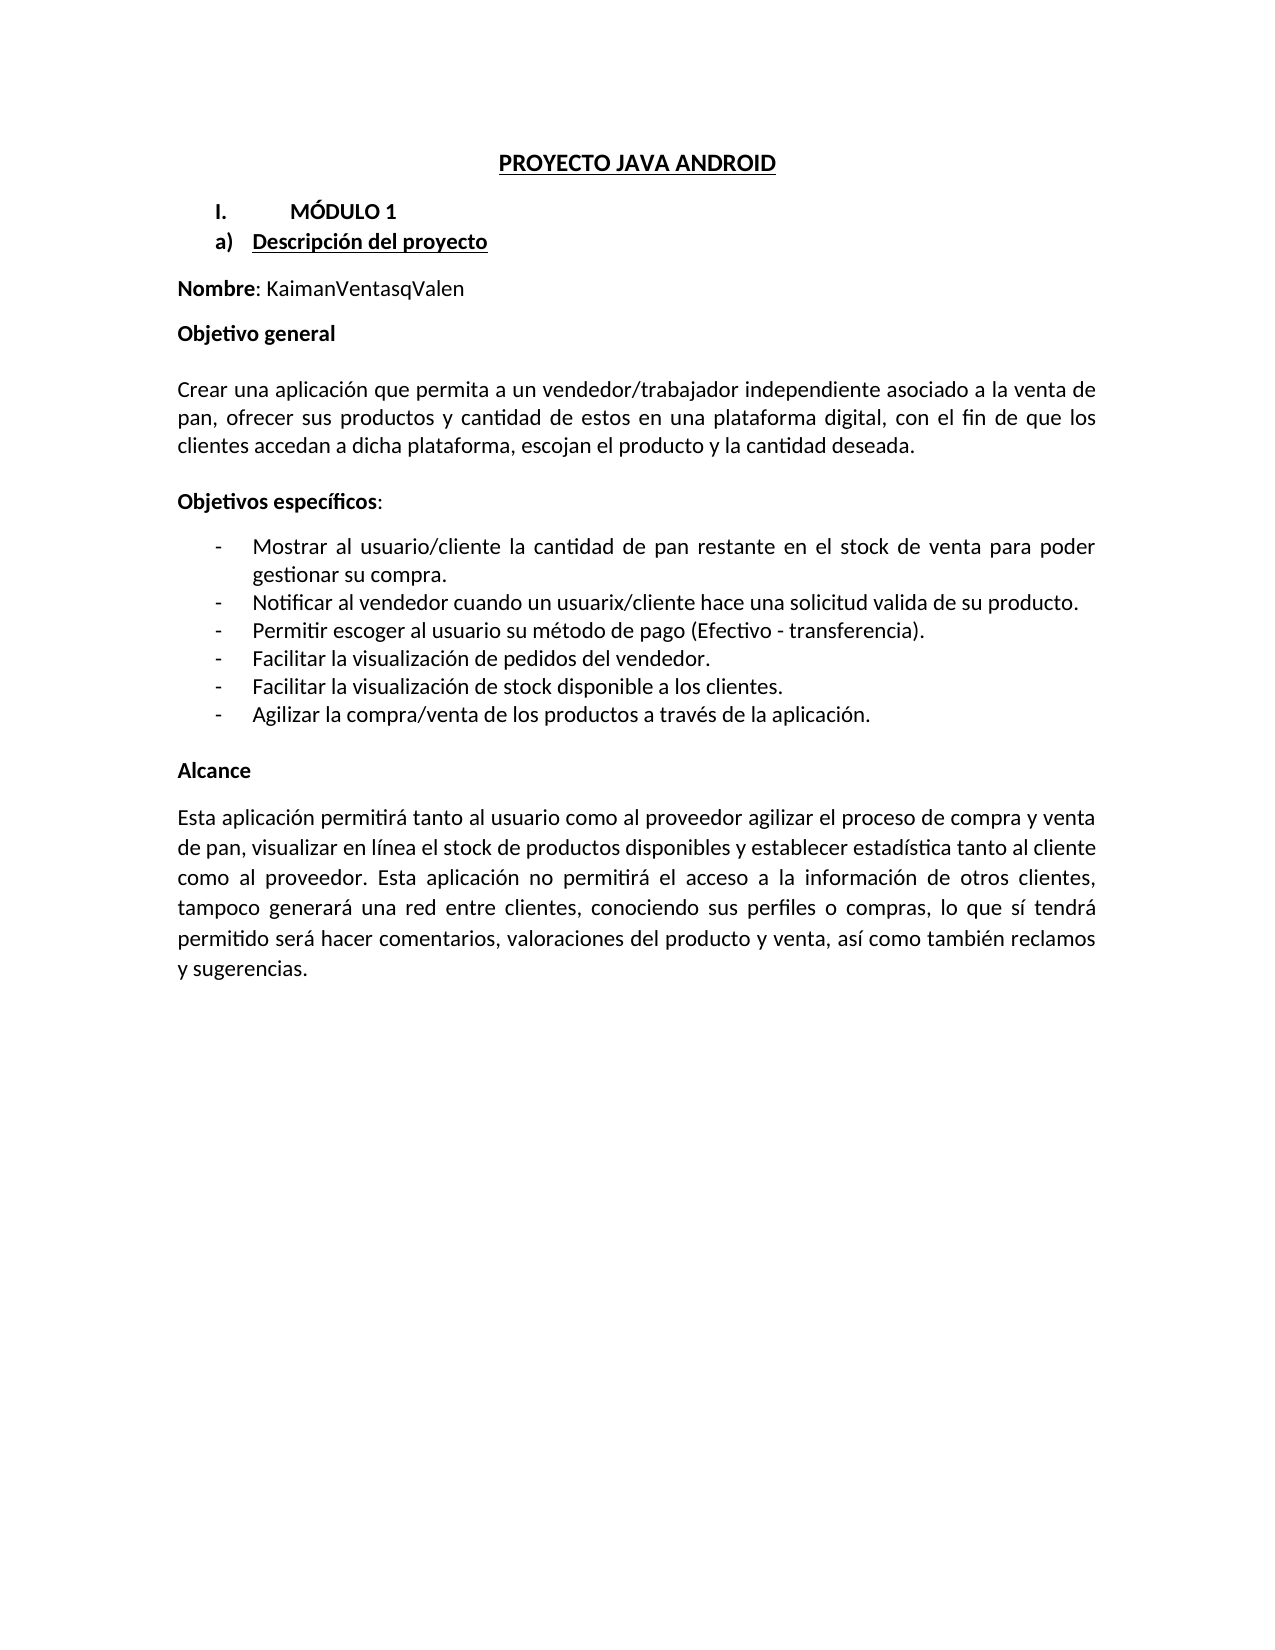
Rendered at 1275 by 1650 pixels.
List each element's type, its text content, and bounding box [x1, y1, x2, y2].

list Permitir escoger al usuario su método de pago (Efectivo - transferencia). [215, 616, 1098, 644]
list Notificar al vendedor cuando un usuarix/cliente hace una solicitud valida de su producto. [215, 588, 1098, 616]
text Esta aplicación permitirá tanto al usuario como al proveedor agilizar el proceso de compra y venta de pan, visualizar en línea el stock de productos disponibles y establecer estadística tanto al cliente como al proveedor. Esta aplicación no permitirá el acceso a la información de otros clientes, tampoco generará una red entre clientes, conociendo sus perfiles o compras, lo que sí tendrá permitido será hacer comentarios, valoraciones del producto y venta, así como también reclamos y sugerencias. [177, 803, 1098, 982]
text Alcance [177, 756, 1098, 784]
list Descripción del proyecto [215, 227, 1098, 255]
list MÓDULO 1 [215, 197, 1098, 225]
list Mostrar al usuario/cliente la cantidad de pan restante en el stock de venta para poder gestionar su compra. [215, 532, 1098, 588]
text Nombre: KaimanVentasqValen [177, 274, 1098, 302]
text PROYECTO JAVA ANDROID [177, 148, 1098, 178]
list Facilitar la visualización de pedidos del vendedor. [215, 644, 1098, 672]
text Crear una aplicación que permita a un vendedor/trabajador independiente asociado a la venta de pan, ofrecer sus productos y cantidad de estos en una plataforma digital, con el fin de que los clientes accedan a dicha plataforma, escojan el producto y la cantidad deseada. [177, 375, 1098, 459]
text Objetivo general [177, 319, 1098, 375]
text Objetivos específicos: [177, 487, 1098, 515]
list Facilitar la visualización de stock disponible a los clientes. [215, 672, 1098, 700]
list Agilizar la compra/venta de los productos a través de la aplicación. [215, 700, 1098, 728]
